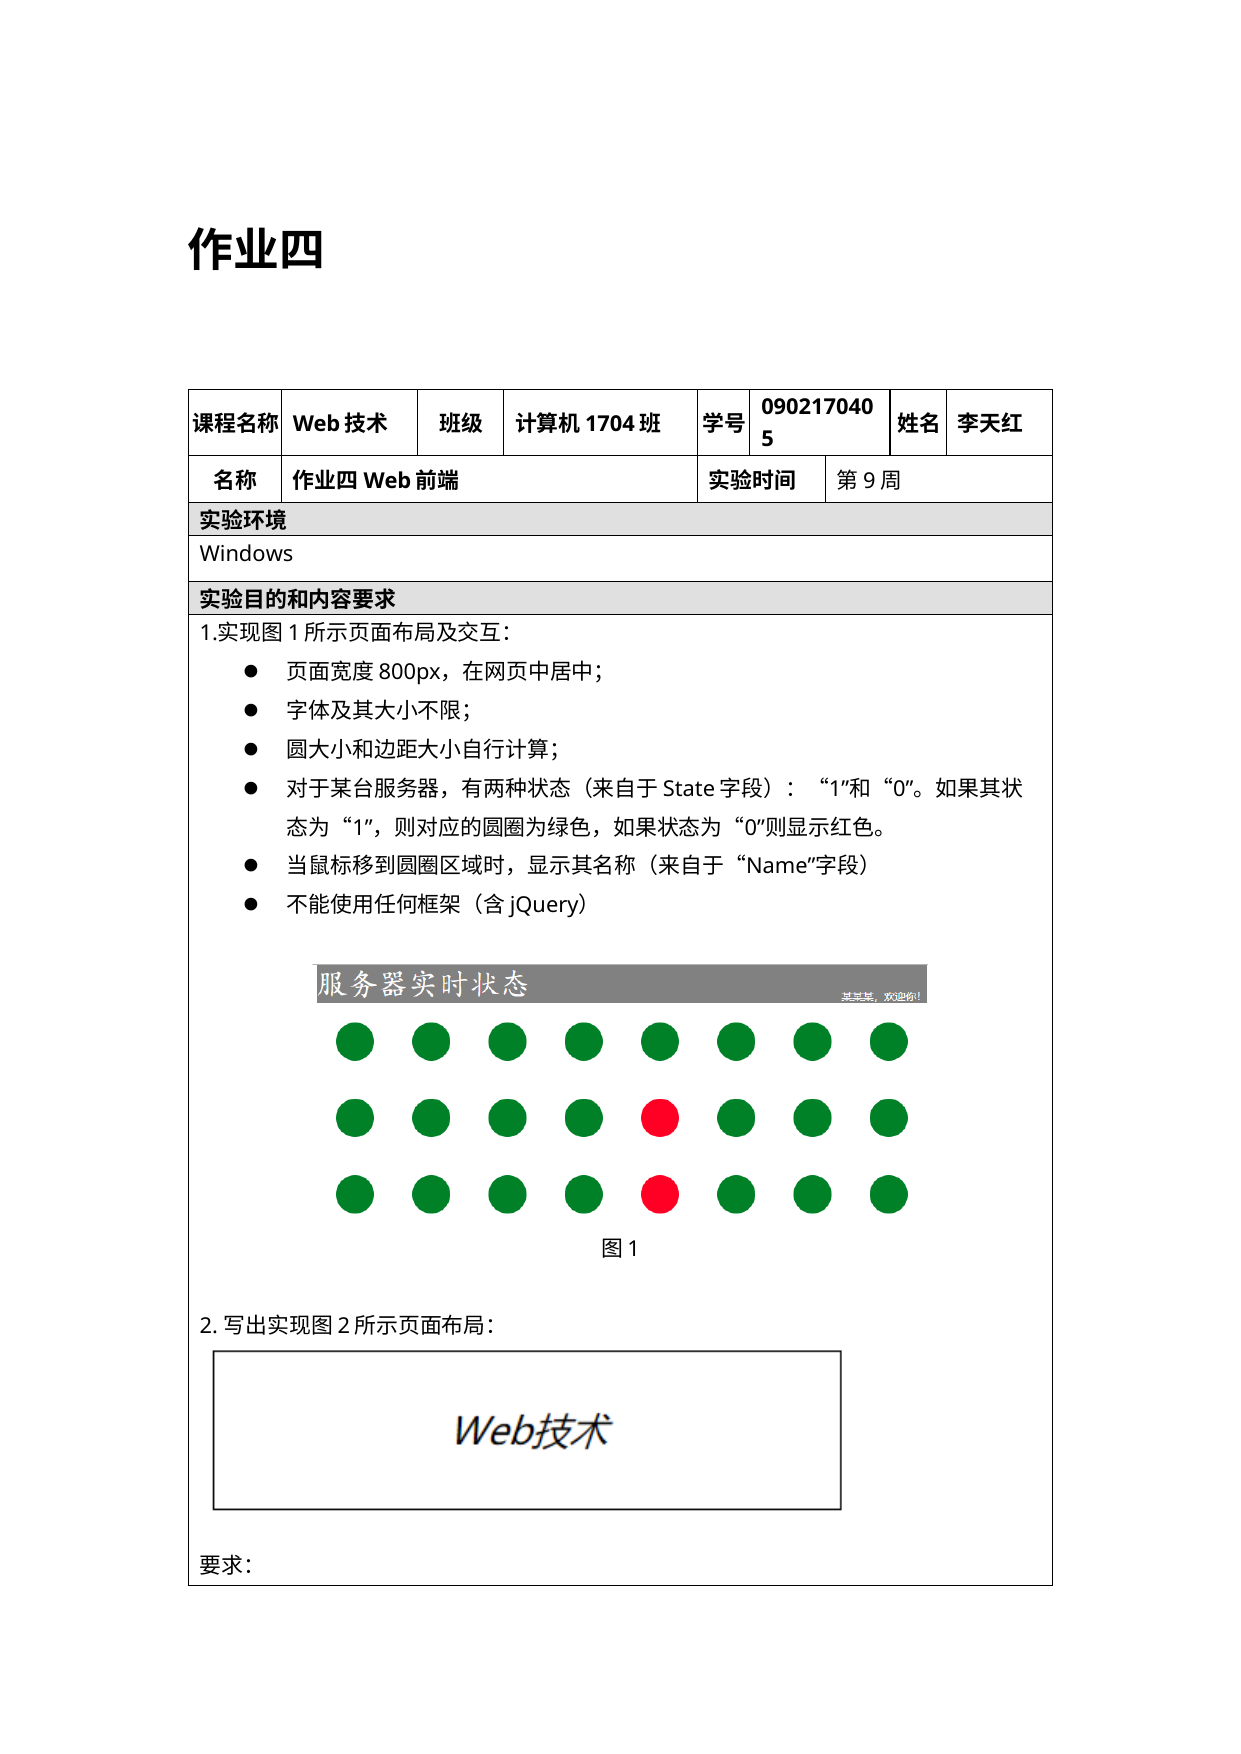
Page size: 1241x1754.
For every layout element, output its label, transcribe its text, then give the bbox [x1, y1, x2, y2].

table_cell 第9周 [826, 456, 1052, 502]
table_header 计算机1704班 [504, 390, 697, 454]
table_cell 实验目的和内容要求 [189, 582, 1052, 614]
table_header 姓名 [891, 390, 946, 454]
table_header 课程名称 [189, 390, 281, 454]
subtitle 作业四 [187, 197, 1053, 295]
table_header 李天红 [947, 390, 1052, 454]
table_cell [189, 615, 1052, 1585]
table_header Web技术 [282, 390, 417, 454]
table_cell 实验时间 [698, 456, 825, 502]
table_cell 名称 [189, 456, 281, 502]
table_cell 作业四 Web前端 [282, 456, 697, 502]
picture [199, 1346, 856, 1523]
table_cell 实验环境 [189, 503, 1052, 535]
table_header 学号 [698, 390, 749, 454]
table_header 班级 [418, 390, 503, 454]
table_header 0902170405 [750, 390, 889, 454]
picture [312, 964, 928, 1223]
table_cell Windows [189, 536, 1052, 581]
